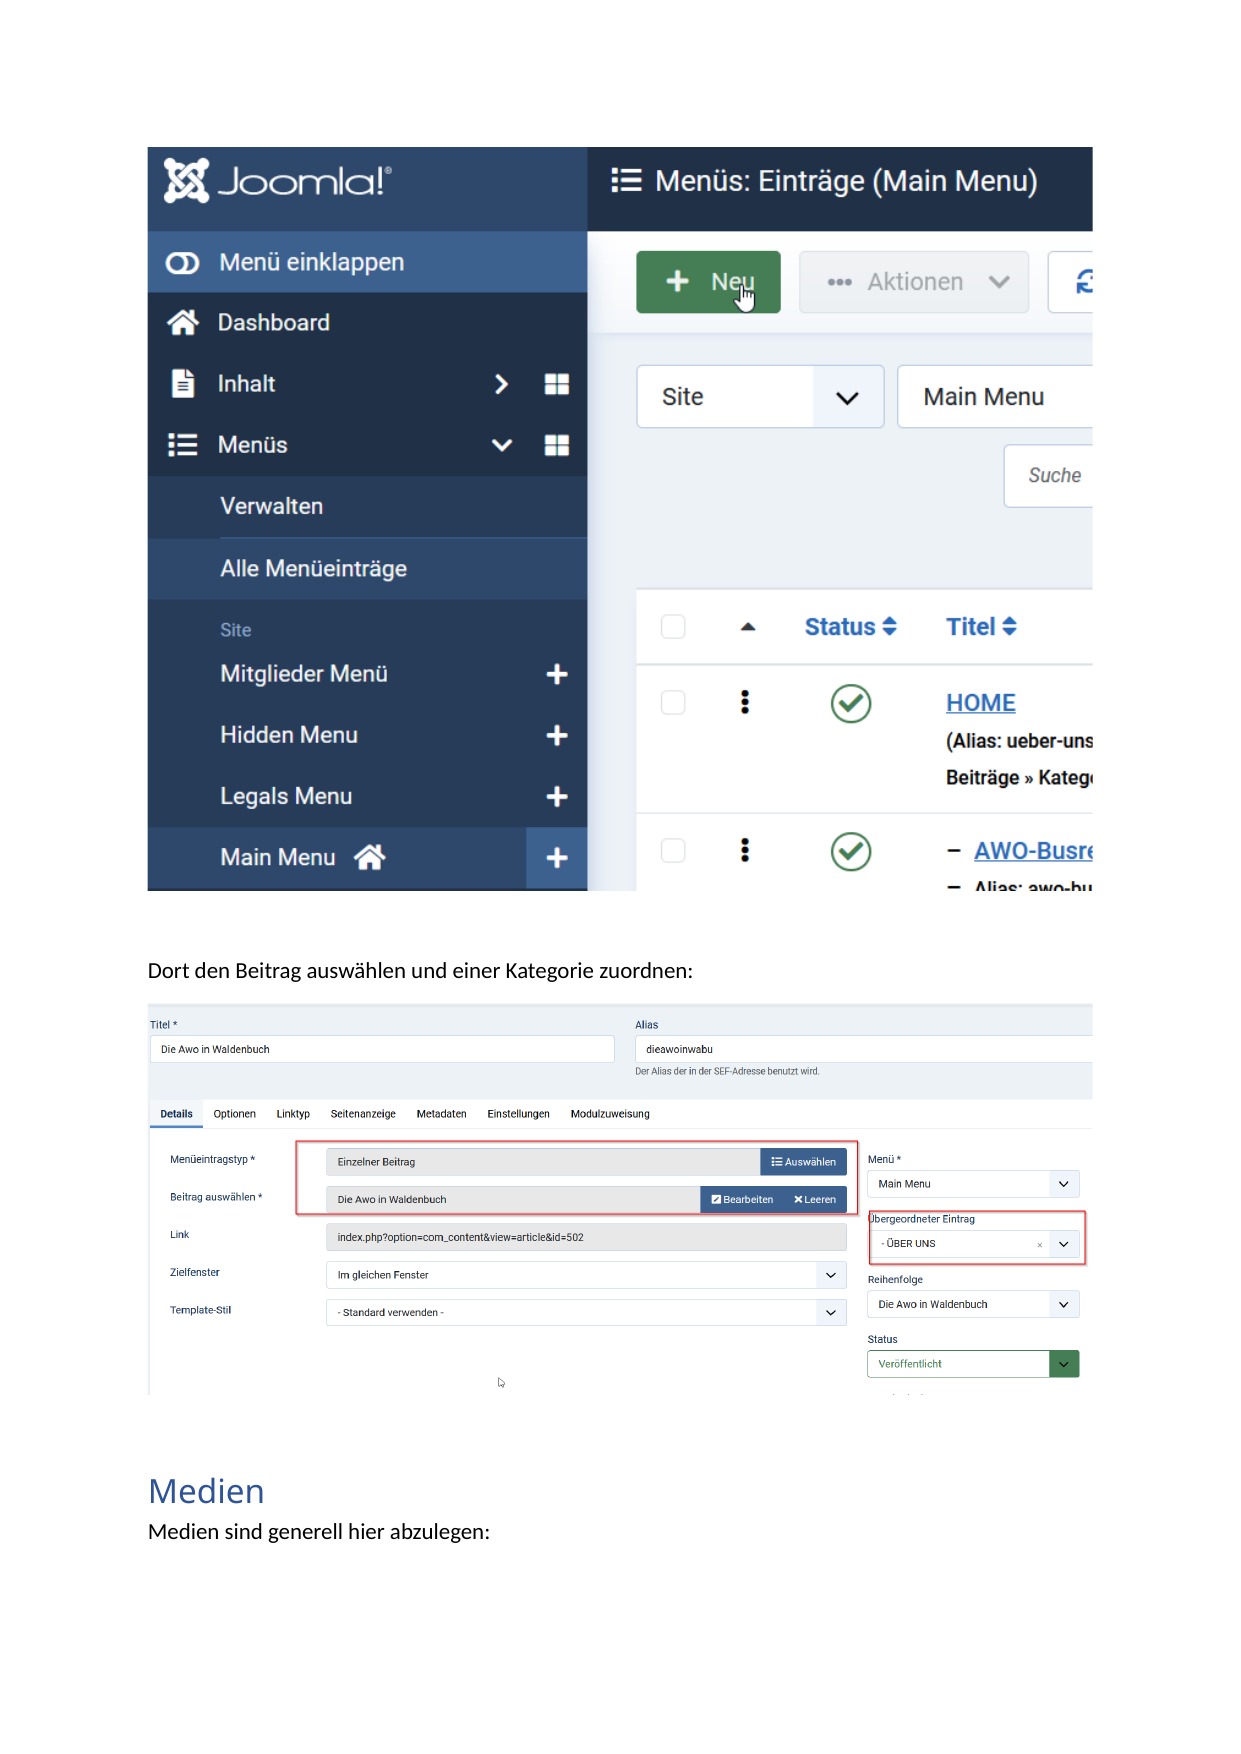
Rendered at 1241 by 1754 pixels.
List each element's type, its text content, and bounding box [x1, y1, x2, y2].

text Medien sind generell hier abzulegen: [148, 1517, 1093, 1545]
text Dort den Beitrag auswählen und einer Kategorie zuordnen: [148, 957, 1093, 985]
picture [147, 1003, 1093, 1395]
picture [147, 147, 1093, 891]
subtitle Medien [148, 1468, 1093, 1514]
